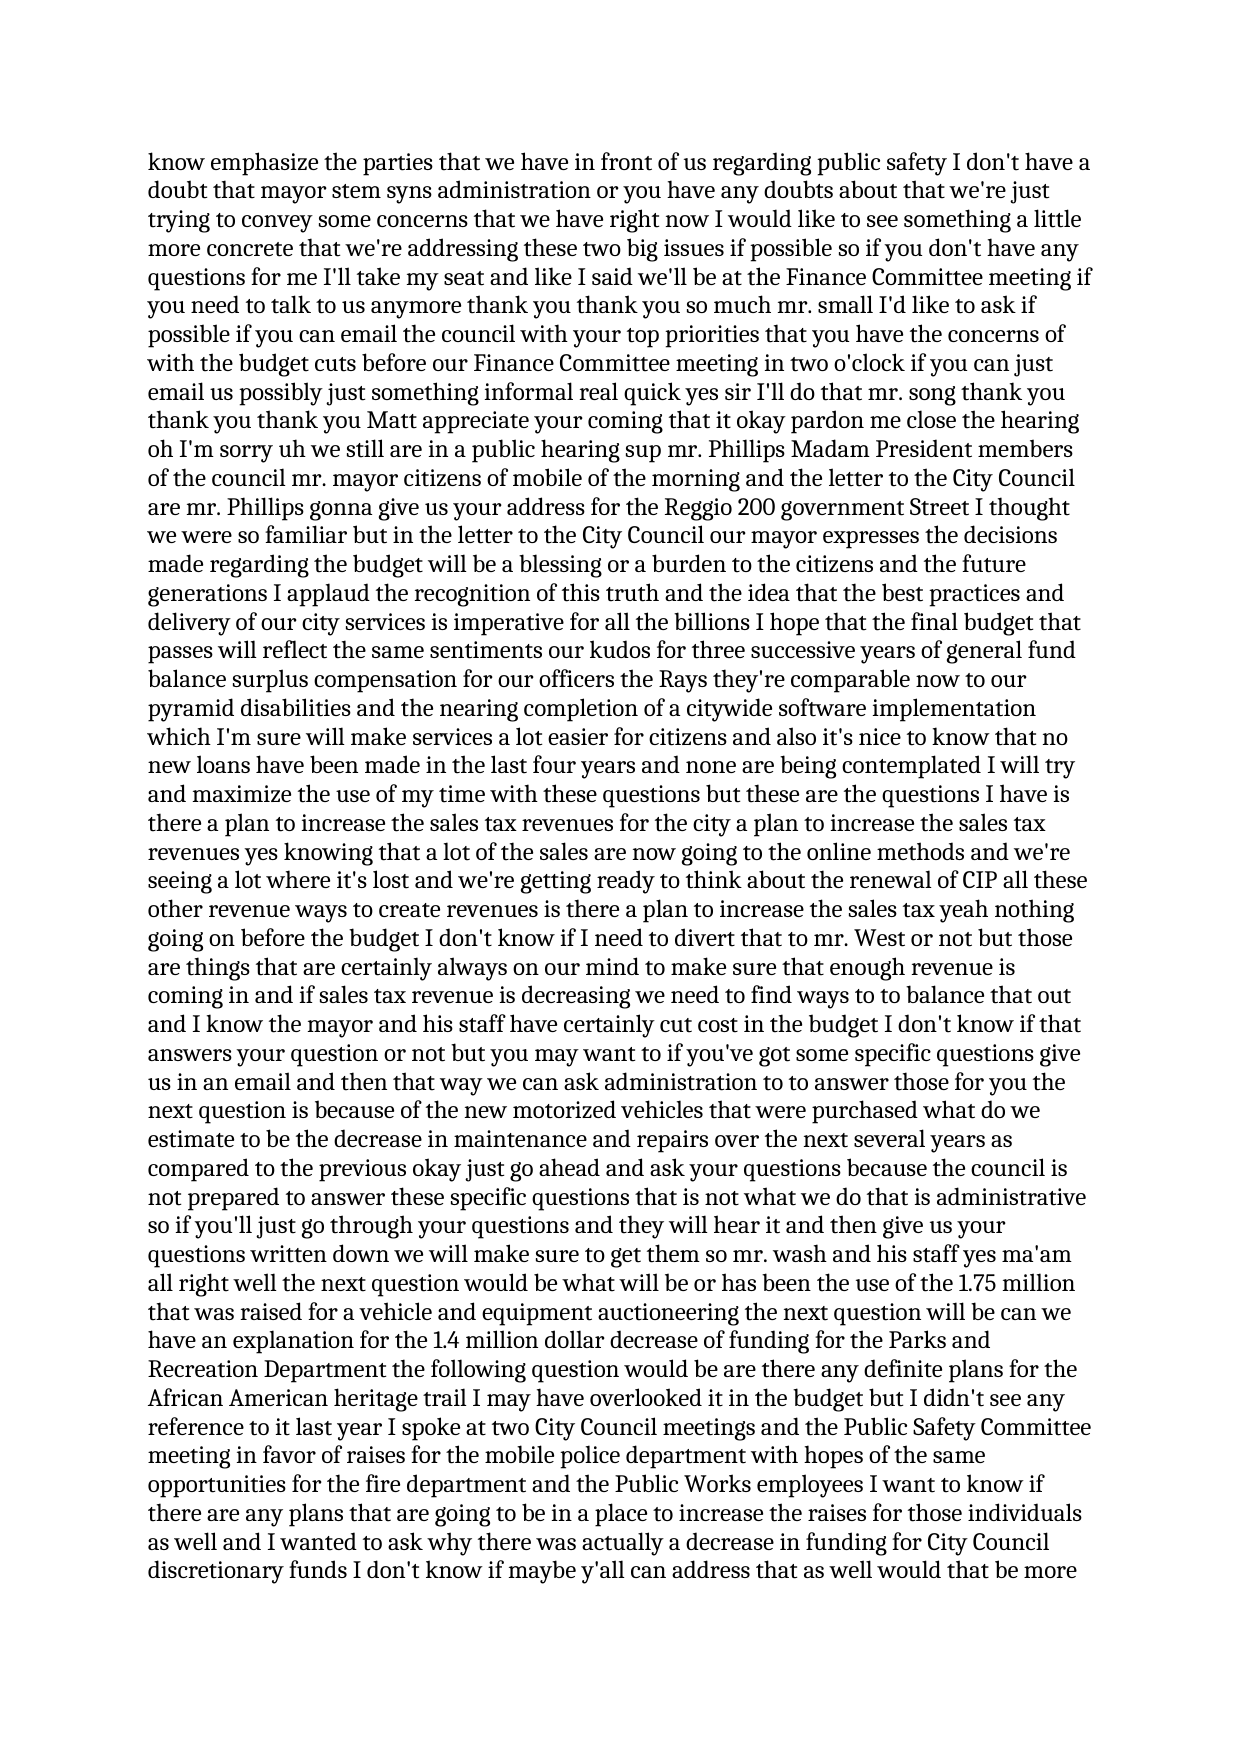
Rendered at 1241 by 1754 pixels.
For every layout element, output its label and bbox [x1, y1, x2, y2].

text [148, 148, 1093, 1585]
